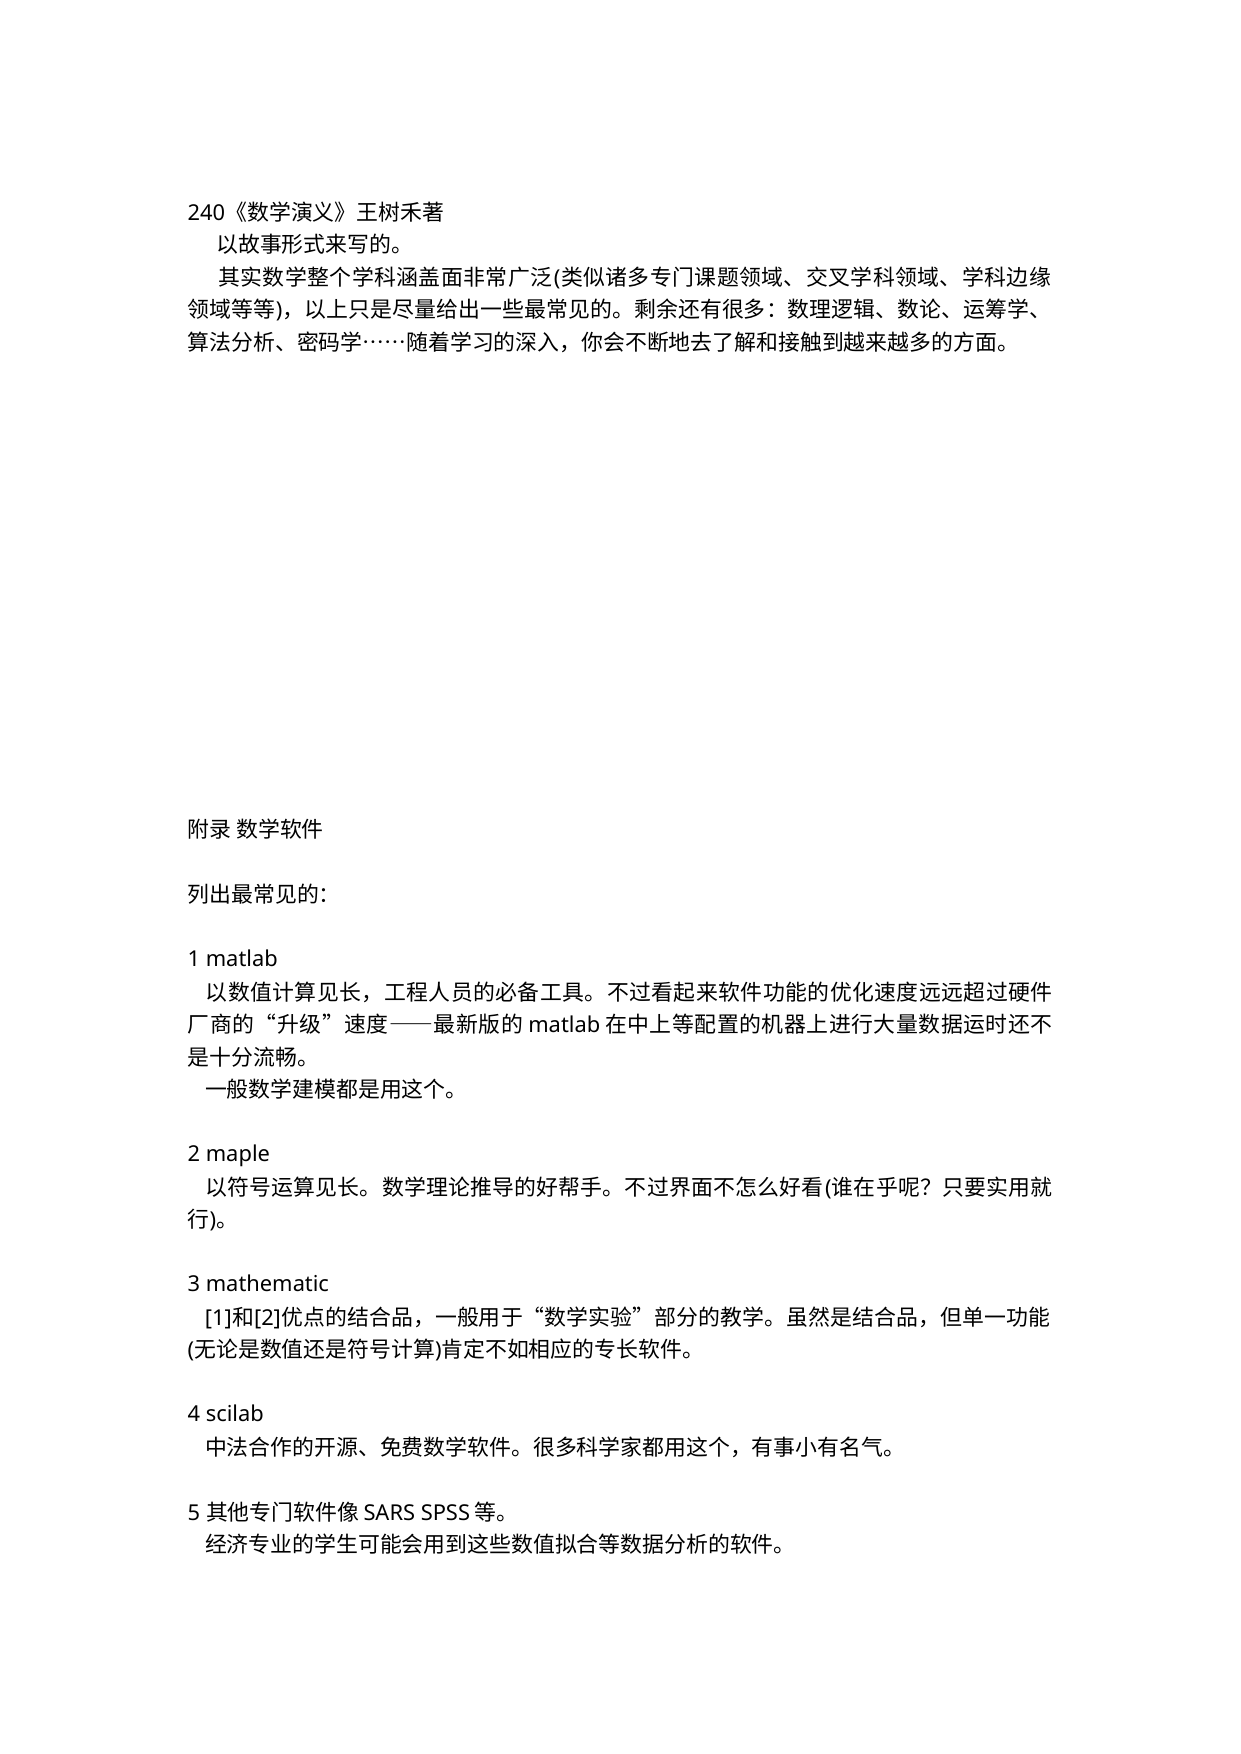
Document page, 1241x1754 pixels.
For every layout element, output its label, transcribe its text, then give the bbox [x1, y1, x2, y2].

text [187, 942, 1053, 1559]
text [187, 162, 1053, 487]
text 附录 数学软件 列出最常见的： [187, 812, 1053, 942]
